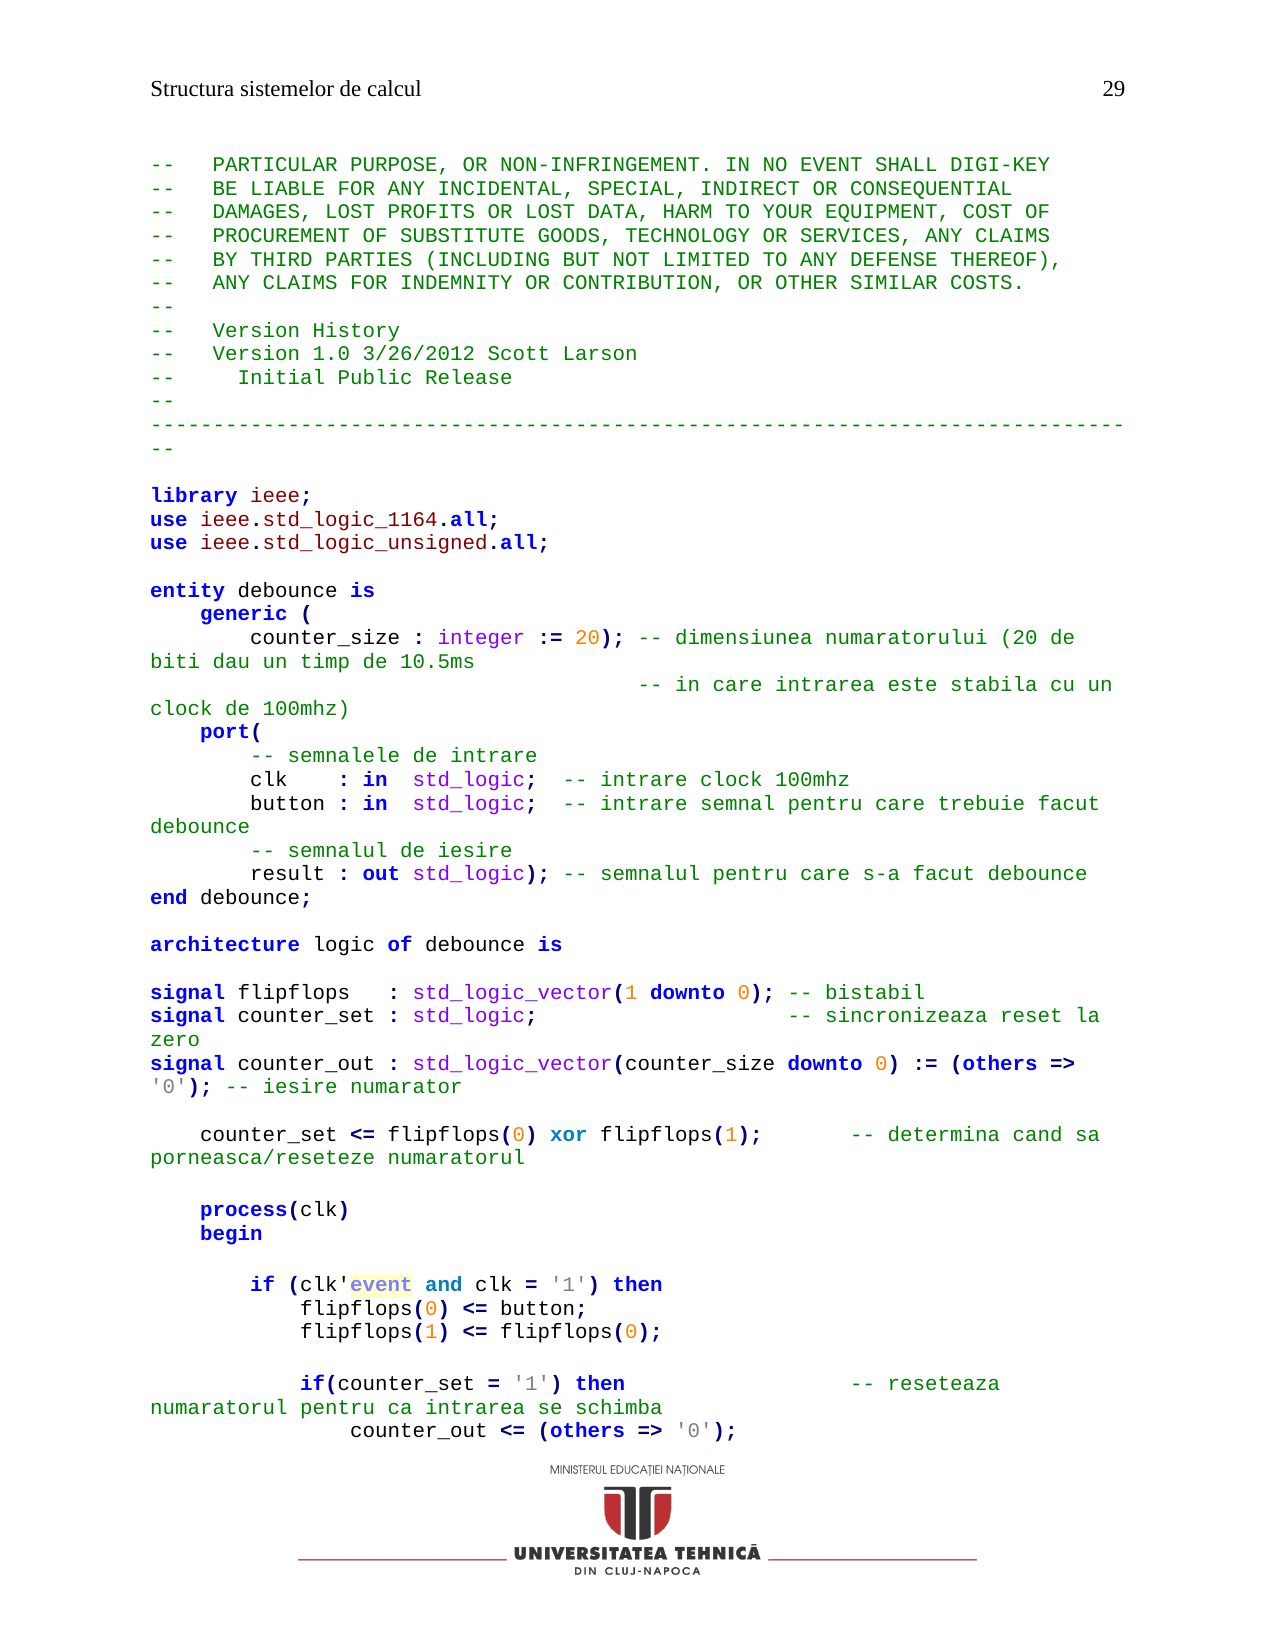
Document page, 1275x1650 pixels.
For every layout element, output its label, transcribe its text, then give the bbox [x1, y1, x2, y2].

text flipflops(0) <= button; [150, 1298, 1125, 1321]
text -- in care intrarea este stabila cu un clock de 100mhz) [150, 674, 1125, 722]
text -- semnalul de iesire [150, 840, 1125, 863]
text signal flipflops : std_logic_vector(1 downto 0); -- bistabil [150, 982, 1125, 1005]
text -- Version History [150, 319, 1125, 343]
text generic ( [150, 603, 1125, 627]
text library ieee; [150, 485, 1125, 509]
text use ieee.std_logic_1164.all; [150, 509, 1125, 532]
text -- Version 1.0 3/26/2012 Scott Larson [150, 343, 1125, 367]
text counter_size : integer := 20); -- dimensiunea numaratorului (20 de biti dau un timp de 10.5ms [150, 627, 1125, 674]
text architecture logic of debounce is [150, 934, 1125, 958]
text -- PARTICULAR PURPOSE, OR NON-INFRINGEMENT. IN NO EVENT SHALL DIGI-KEY [150, 154, 1125, 178]
text signal counter_set : std_logic; -- sincronizeaza reset la zero [150, 1005, 1125, 1053]
text -- BY THIRD PARTIES (INCLUDING BUT NOT LIMITED TO ANY DEFENSE THEREOF), [150, 249, 1125, 272]
text entity debounce is [150, 580, 1125, 603]
text button : in std_logic; -- intrare semnal pentru care trebuie facut debounce [150, 792, 1125, 840]
text -- BE LIABLE FOR ANY INCIDENTAL, SPECIAL, INDIRECT OR CONSEQUENTIAL [150, 178, 1125, 201]
text -- PROCUREMENT OF SUBSTITUTE GOODS, TECHNOLOGY OR SERVICES, ANY CLAIMS [150, 225, 1125, 249]
text if (clk'event and clk = '1') then [150, 1274, 350, 1298]
picture [298, 1465, 977, 1575]
text counter_set <= flipflops(0) xor flipflops(1); -- determina cand sa porneasca/reseteze numaratorul [150, 1123, 1125, 1171]
text -- ANY CLAIMS FOR INDEMNITY OR CONTRIBUTION, OR OTHER SIMILAR COSTS. [150, 272, 1125, 296]
text -- [150, 391, 1125, 414]
text clk : in std_logic; -- intrare clock 100mhz [150, 769, 1125, 792]
text result : out std_logic); -- semnalul pentru care s-a facut debounce [150, 863, 1125, 887]
text if(counter_set = '1') then -- reseteaza numaratorul pentru ca intrarea se schimba [150, 1373, 1125, 1420]
text flipflops(1) <= flipflops(0); [150, 1321, 1125, 1345]
text process(clk) [150, 1199, 1125, 1222]
text signal counter_out : std_logic_vector(counter_size downto 0) := (others => '0'); -- iesire numarator [150, 1053, 1125, 1100]
text -- Initial Public Release [150, 367, 1125, 391]
text -- DAMAGES, LOST PROFITS OR LOST DATA, HARM TO YOUR EQUIPMENT, COST OF [150, 201, 1125, 225]
text port( [150, 722, 1125, 745]
text -------------------------------------------------------------------------------- [150, 414, 1125, 461]
text begin [150, 1222, 1125, 1246]
text -- [150, 296, 1125, 319]
text end debounce; [150, 887, 1125, 911]
text if (clk'event and clk = '1') then [412, 1274, 1125, 1298]
text counter_out <= (others => '0'); [150, 1420, 1125, 1444]
text use ieee.std_logic_unsigned.all; [150, 532, 1125, 556]
text -- semnalele de intrare [150, 745, 1125, 769]
